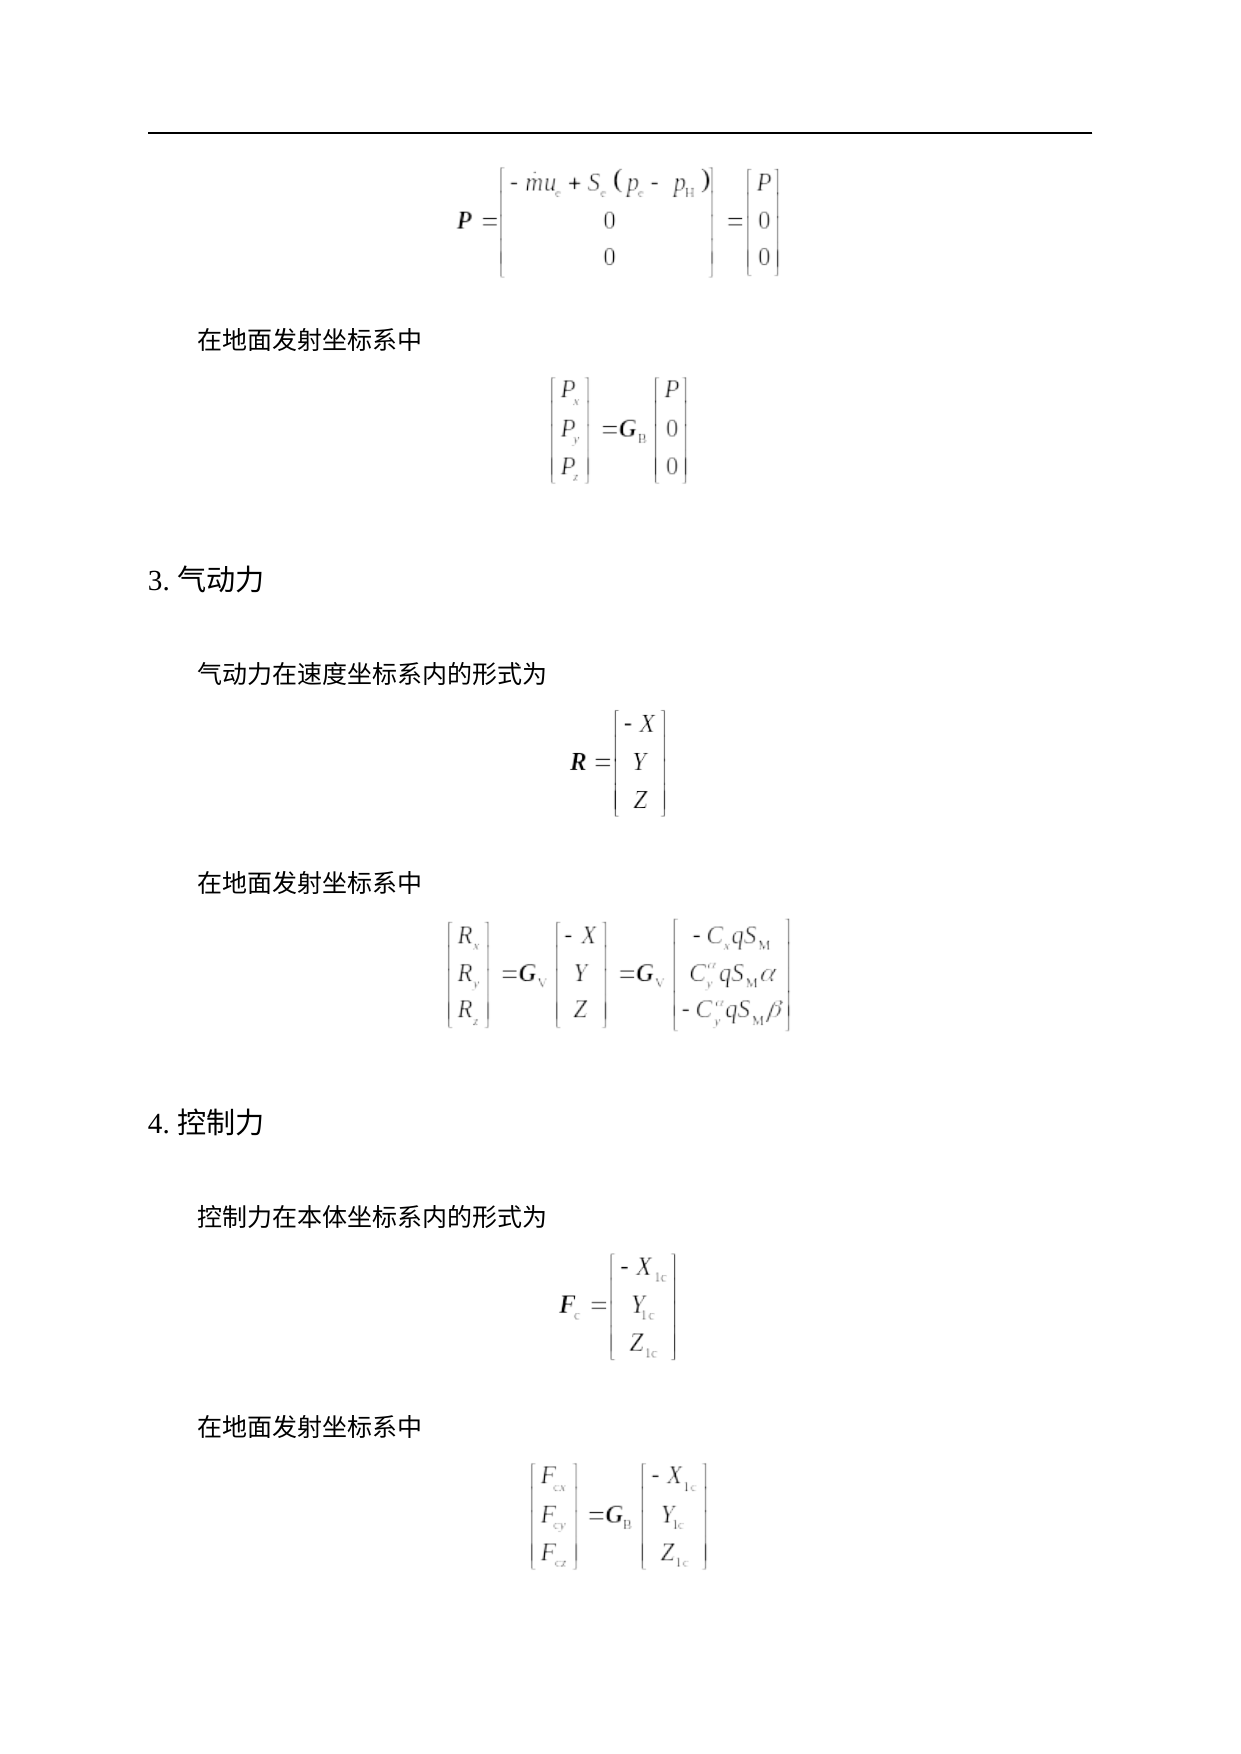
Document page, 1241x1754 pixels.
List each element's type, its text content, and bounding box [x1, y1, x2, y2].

text 在地面发射坐标系中 [148, 849, 1092, 914]
subtitle 4. 控制力 [148, 1088, 1092, 1153]
text 在地面发射坐标系中 [148, 1393, 1092, 1458]
text 在地面发射坐标系中 [148, 306, 1092, 371]
subtitle 3. 气动力 [148, 545, 1092, 610]
text 控制力在本体坐标系内的形式为 [148, 1183, 1092, 1248]
text 气动力在速度坐标系内的形式为 [148, 640, 1092, 705]
